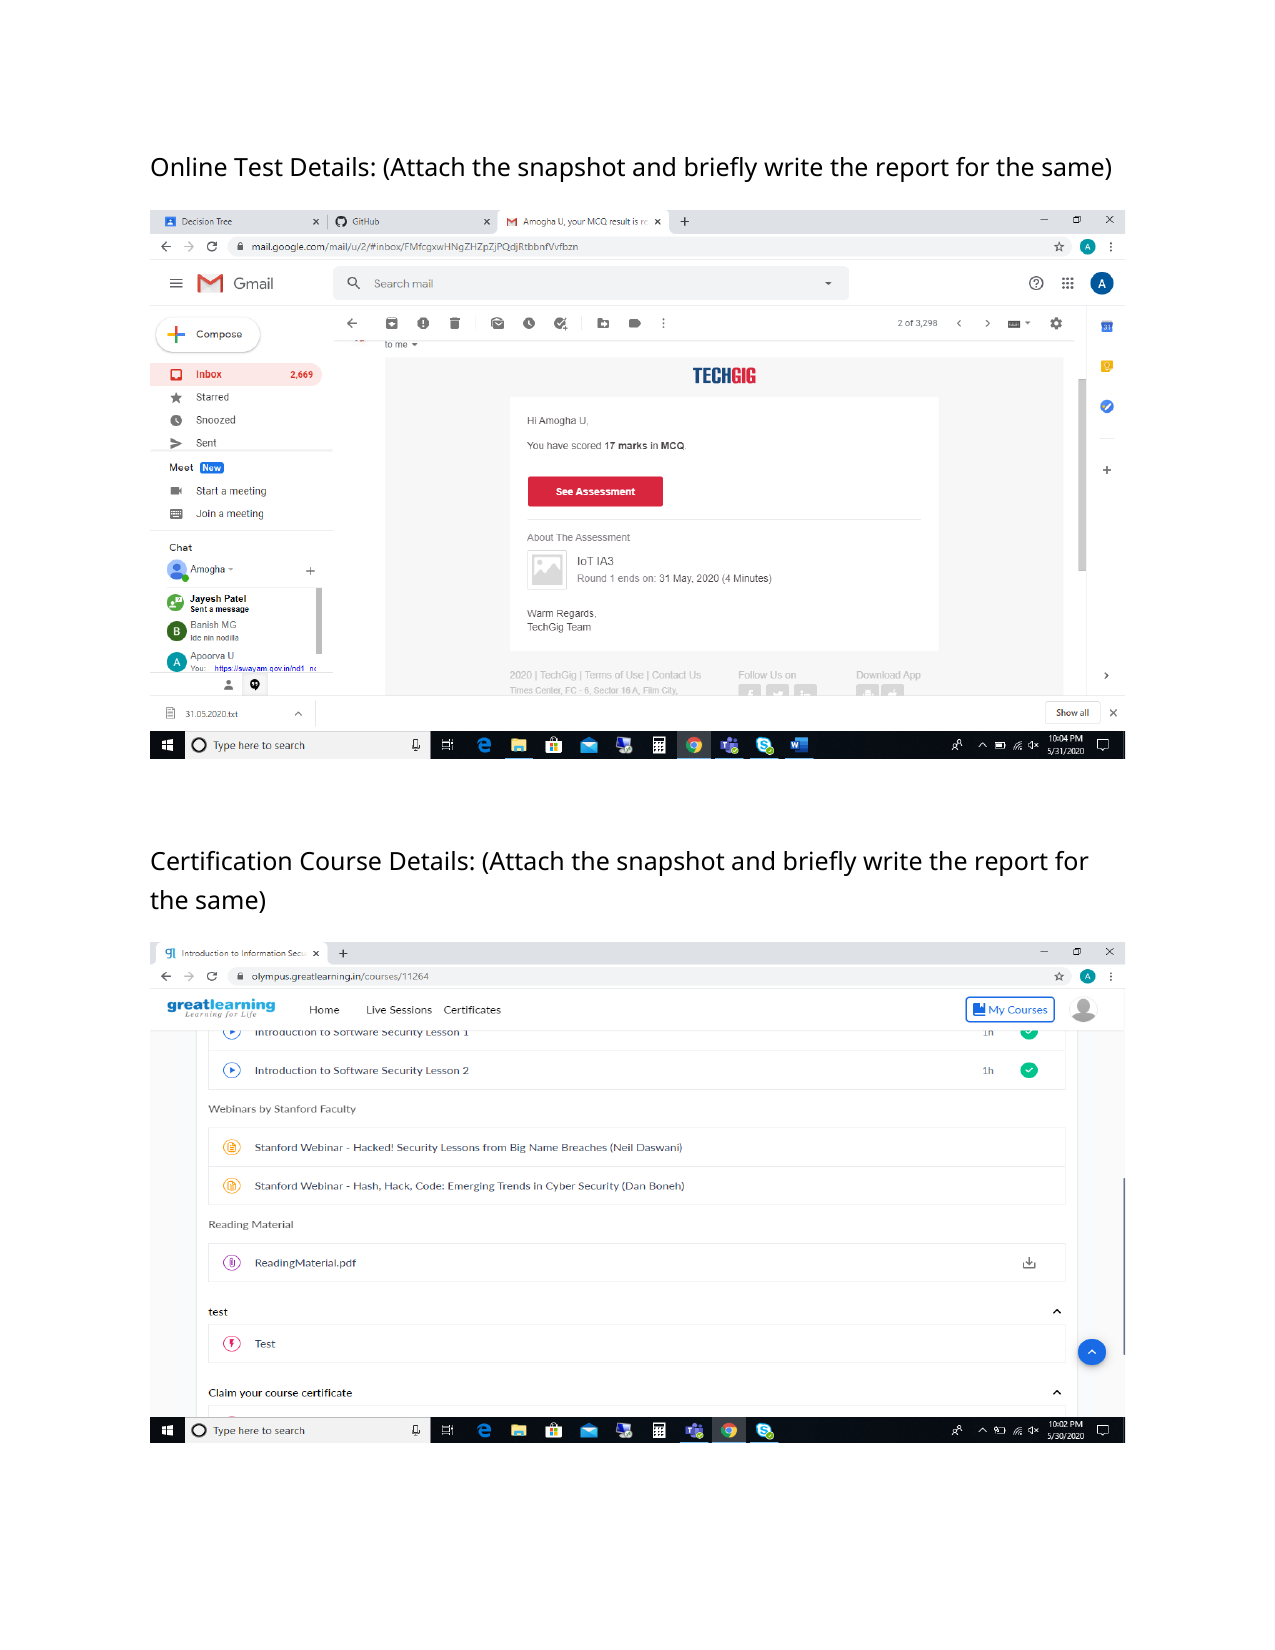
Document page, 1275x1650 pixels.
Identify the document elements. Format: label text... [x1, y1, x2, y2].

text Online Test Details: (Attach the snapshot and briefly write the report for the same) [150, 150, 1125, 184]
picture [150, 210, 1125, 759]
picture [150, 942, 1125, 1443]
text Certification Course Details: (Attach the snapshot and briefly write the report for the same) [150, 843, 1125, 916]
